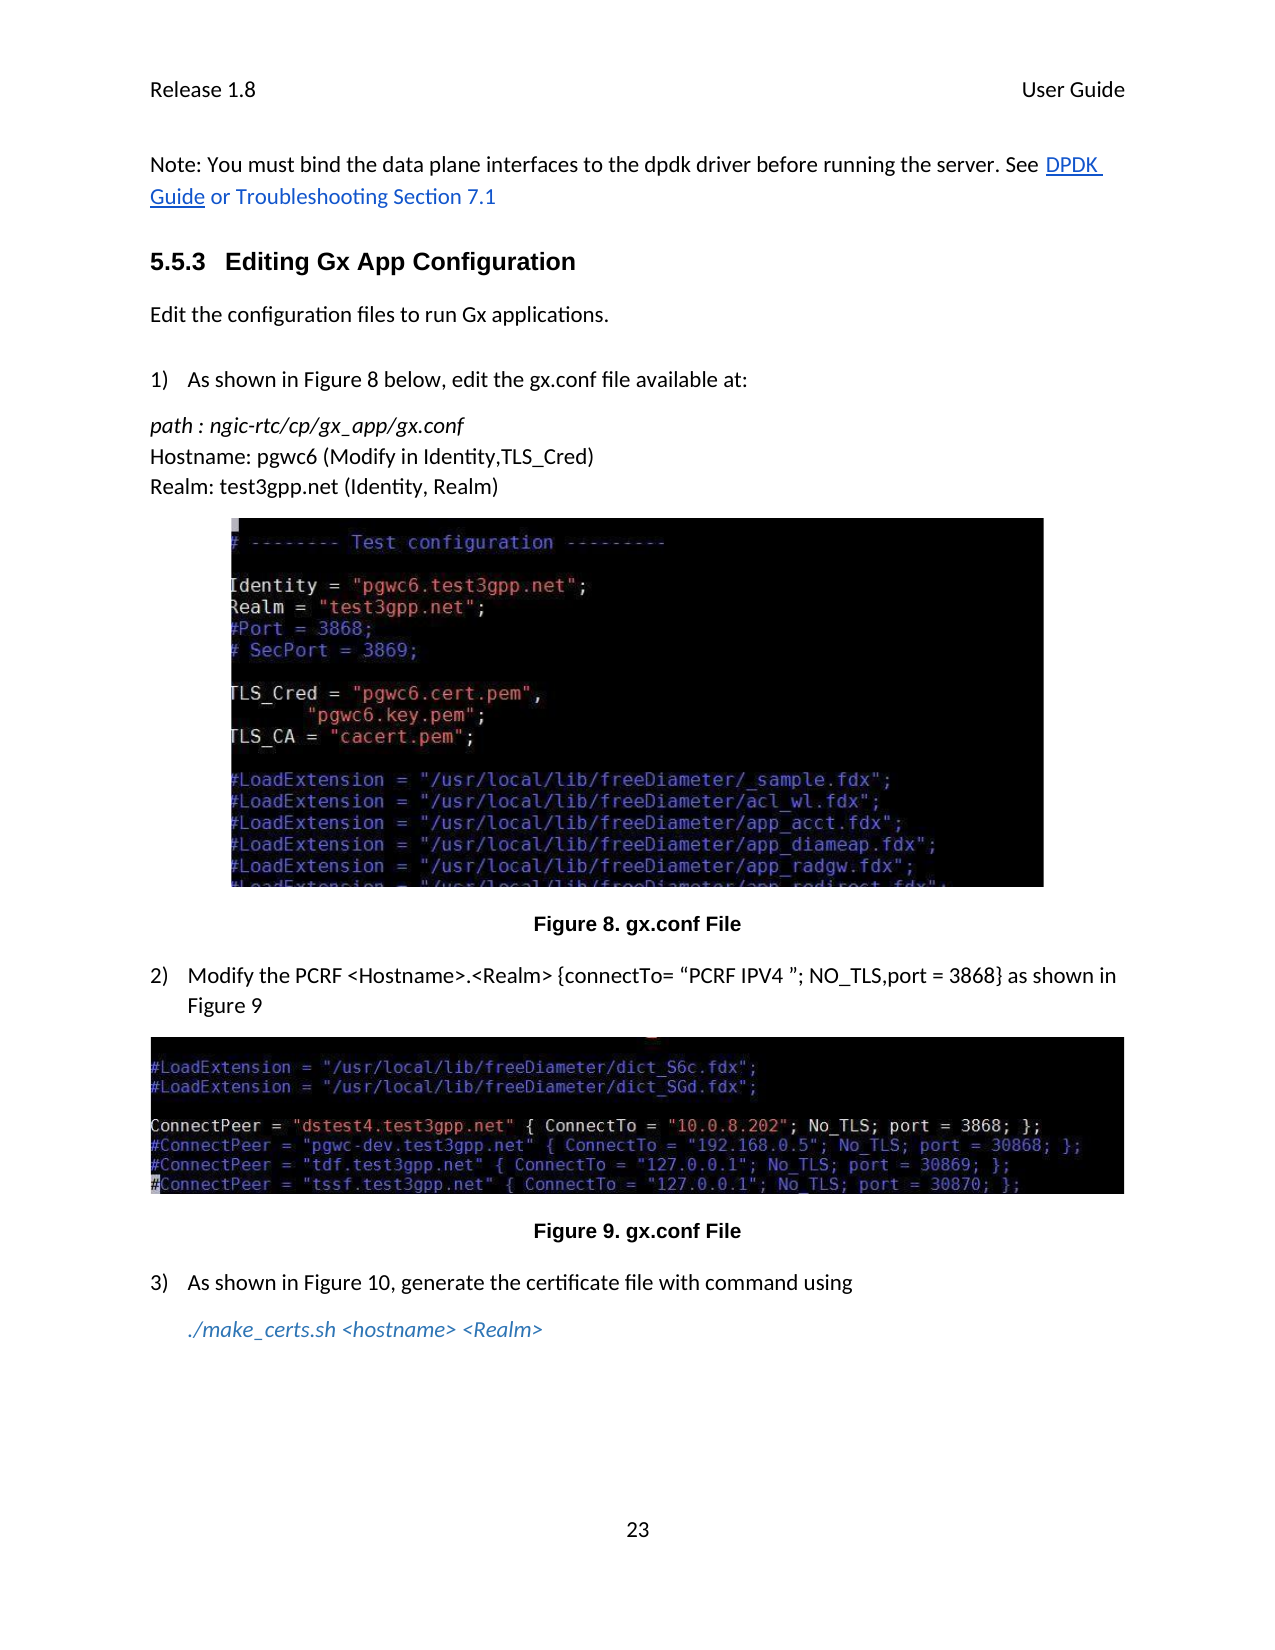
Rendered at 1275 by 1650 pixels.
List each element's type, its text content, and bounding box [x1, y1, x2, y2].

text path : ngic-rtc/cp/gx_app/gx.conf [150, 412, 1125, 439]
text Realm: test3gpp.net (Identity, Realm) [150, 472, 1125, 500]
text Note: You must bind the data plane interfaces to the dpdk driver before running the server. See DPDK Guide or Troubleshooting Section 7.1 [150, 150, 1125, 210]
picture [150, 1037, 1125, 1194]
picture [231, 518, 1044, 887]
list Modify the PCRF <Hostname>.<Realm> {connectTo= “PCRF IPV4 ”; NO_TLS,port = 3868} as shown in Figure 9 [150, 961, 1125, 1019]
text Hostname: pgwc6 (Modify in Identity,TLS_Cred) [150, 442, 1125, 470]
list As shown in Figure 10, generate the certificate file with command using [150, 1268, 1125, 1296]
text Figure 9. gx.conf File [150, 1219, 1125, 1243]
text Figure 8. gx.conf File [150, 912, 1125, 936]
subtitle Editing Gx App Configuration [150, 247, 1125, 275]
list As shown in Figure 8 below, edit the gx.conf file available at: [150, 365, 1125, 393]
text Edit the configuration files to run Gx applications. [150, 300, 1125, 328]
text ./make_certs.sh <hostname> <Realm> [150, 1315, 1125, 1343]
